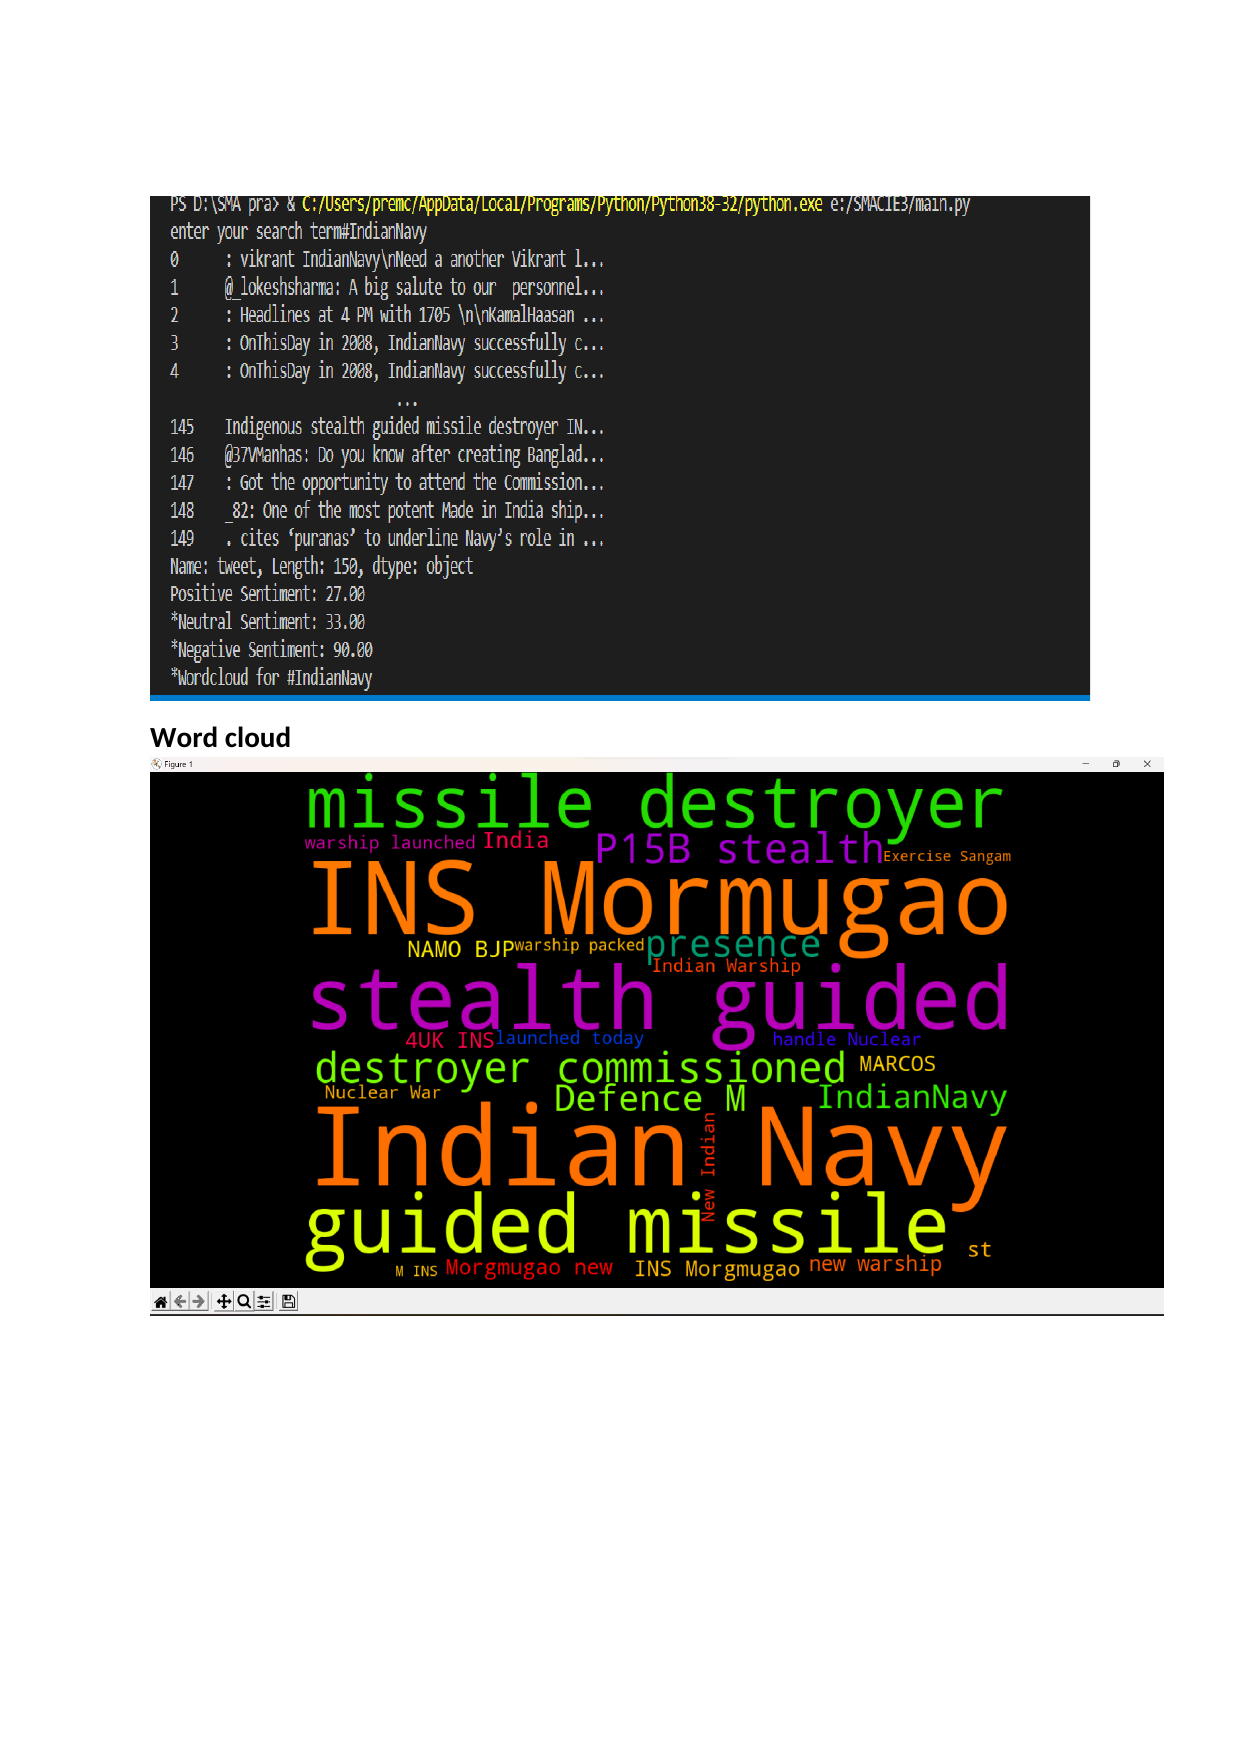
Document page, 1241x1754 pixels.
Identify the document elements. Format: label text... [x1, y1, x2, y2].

picture [150, 757, 1164, 1316]
text Word cloud [150, 719, 1090, 757]
picture [150, 196, 1091, 701]
